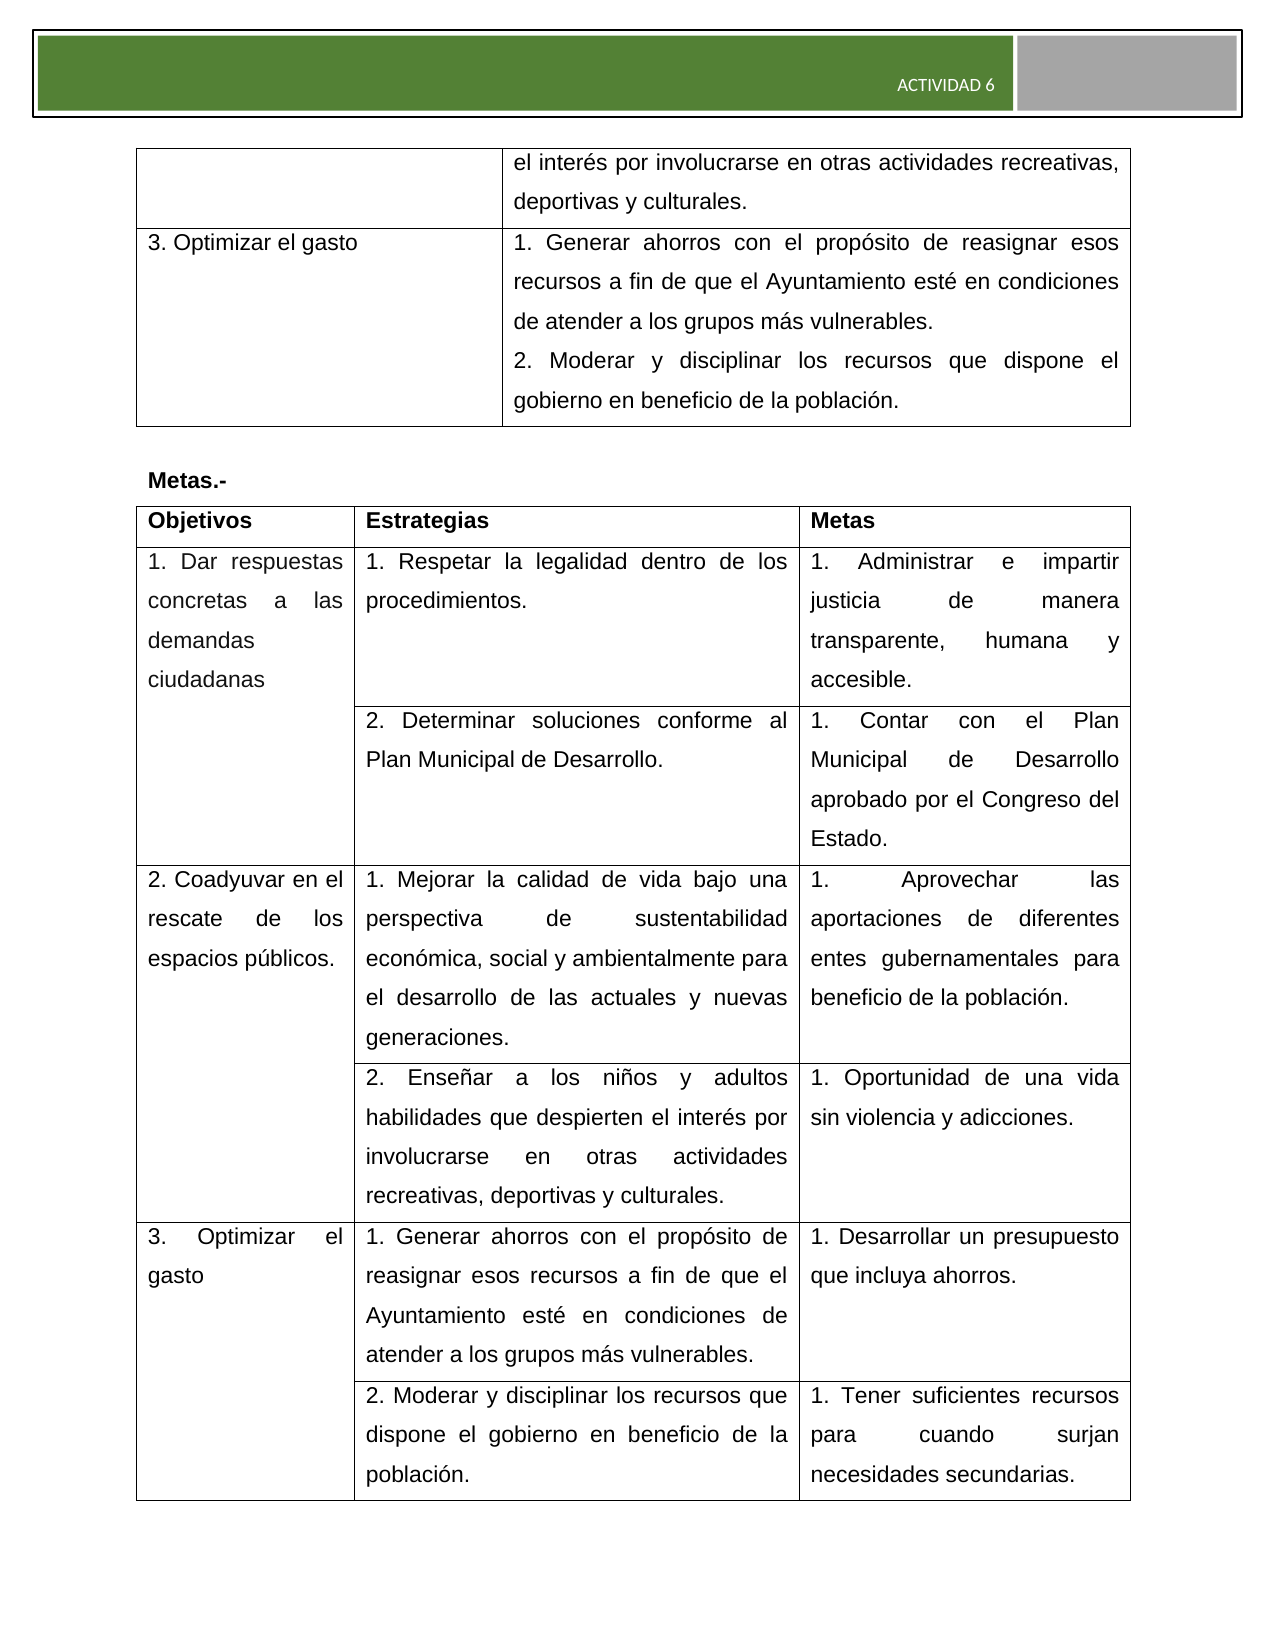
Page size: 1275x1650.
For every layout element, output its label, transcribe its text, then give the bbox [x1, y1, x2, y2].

table_cell 1. Generar ahorros con el propósito de reasignar esos recursos a fin de que el Ayuntamiento esté en condiciones de atender a los grupos más vulnerables. 2. Moderar y disciplinar los recursos que dispone el gobierno en beneficio de la población. [503, 229, 1130, 426]
table_header Estrategias [355, 507, 799, 547]
table_cell 3. Optimizar el gasto [137, 1223, 354, 1500]
table_header Metas [800, 507, 1130, 547]
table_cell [503, 149, 1130, 228]
table_cell 2. Enseñar a los niños y adultos habilidades que despierten el interés por involucrarse en otras actividades recreativas, deportivas y culturales. [355, 1064, 799, 1222]
table_cell 2. Moderar y disciplinar los recursos que dispone el gobierno en beneficio de la población. [355, 1382, 799, 1500]
table_cell 1. Respetar la legalidad dentro de los procedimientos. [355, 548, 799, 706]
table_cell 2. Determinar soluciones conforme al Plan Municipal de Desarrollo. [355, 707, 799, 864]
table_cell 1. Aprovechar las aportaciones de diferentes entes gubernamentales para beneficio de la población. [800, 866, 1130, 1063]
table_cell 1. Generar ahorros con el propósito de reasignar esos recursos a fin de que el Ayuntamiento esté en condiciones de atender a los grupos más vulnerables. [355, 1223, 799, 1381]
table_cell 2. Coadyuvar en el rescate de los espacios públicos. [137, 866, 354, 1222]
table_cell 1. Oportunidad de una vida sin violencia y adicciones. [800, 1064, 1130, 1222]
table_cell 3. Optimizar el gasto [137, 229, 502, 426]
table_cell 1. Contar con el Plan Municipal de Desarrollo aprobado por el Congreso del Estado. [800, 707, 1130, 864]
text Metas.- [148, 467, 1127, 493]
table_cell 1. Tener suficientes recursos para cuando surjan necesidades secundarias. [800, 1382, 1130, 1500]
table_cell 1. Desarrollar un presupuesto que incluya ahorros. [800, 1223, 1130, 1381]
table_cell 1. Dar respuestas concretas a las demandas ciudadanas [137, 548, 354, 864]
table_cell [137, 149, 502, 228]
table_cell 1. Mejorar la calidad de vida bajo una perspectiva de sustentabilidad económica, social y ambientalmente para el desarrollo de las actuales y nuevas generaciones. [355, 866, 799, 1063]
table_header Objetivos [137, 507, 354, 547]
table_cell 1. Administrar e impartir justicia de manera transparente, humana y accesible. [800, 548, 1130, 706]
